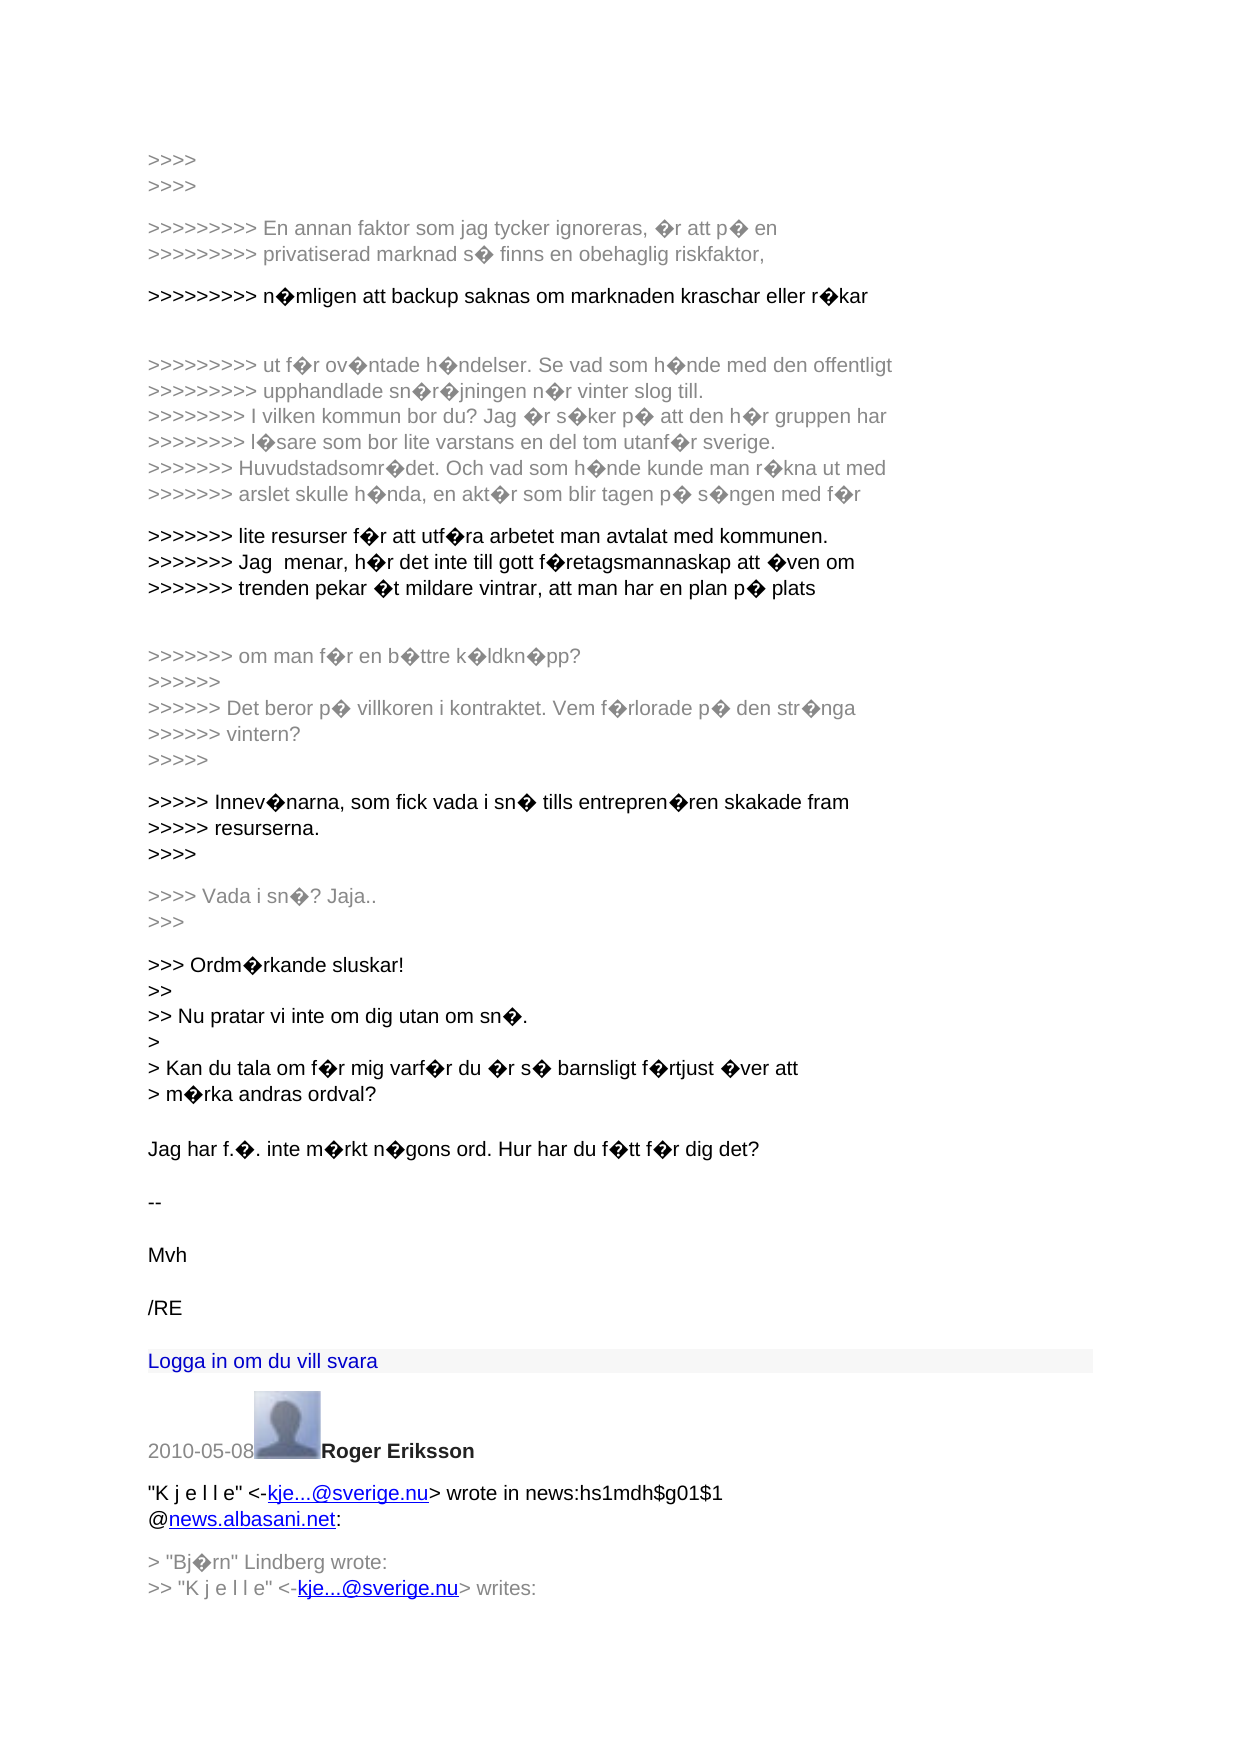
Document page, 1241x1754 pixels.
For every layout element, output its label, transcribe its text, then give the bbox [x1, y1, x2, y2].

text >>>> Vada i sn�? Jaja.. >>> [148, 884, 1093, 934]
text "K j e l l e" <-kje...@sverige.nu> wrote in news:hs1mdh$g01$1 @news.albasani.net: [148, 1481, 1093, 1531]
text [148, 148, 1093, 197]
text 2010-05-08Roger Eriksson [148, 1392, 1093, 1463]
text Jag har f.�. inte m�rkt n�gons ord. Hur har du f�tt f�r dig det? [148, 1137, 1093, 1161]
picture [254, 1391, 321, 1459]
text >>>>>>>>> En annan faktor som jag tycker ignoreras, �r att p� en >>>>>>>>> privatiserad marknad s� finns en obehaglig riskfaktor, [148, 216, 1093, 266]
text >>> Ordm�rkande sluskar! >> >> Nu pratar vi inte om dig utan om sn�. > > Kan du tala om f�r mig varf�r du �r s� barnsligt f�rtjust �ver att > m�rka andras ordval? [148, 953, 1093, 1106]
text -- [148, 1190, 1093, 1214]
text /RE [148, 1296, 1093, 1320]
text Mvh [148, 1243, 1093, 1267]
text >>>>>>> om man f�r en b�ttre k�ldkn�pp? >>>>>> >>>>>> Det beror p� villkoren i kontraktet. Vem f�rlorade p� den str�nga >>>>>> vintern? >>>>> [148, 618, 1093, 772]
text Logga in om du vill svara [148, 1349, 1093, 1373]
text >>>>>>>>> ut f�r ov�ntade h�ndelser. Se vad som h�nde med den offentligt >>>>>>>>> upphandlade sn�r�jningen n�r vinter slog till. >>>>>>>> I vilken kommun bor du? Jag �r s�ker p� att den h�r gruppen har >>>>>>>> l�sare som bor lite varstans en del tom utanf�r sverige. >>>>>>> Huvudstadsomr�det. Och vad som h�nde kunde man r�kna ut med >>>>>>> arslet skulle h�nda, en akt�r som blir tagen p� s�ngen med f�r [148, 327, 1093, 506]
text >>>>>>>>> n�mligen att backup saknas om marknaden kraschar eller r�kar [148, 284, 1093, 308]
text >>>>> Innev�narna, som fick vada i sn� tills entrepren�ren skakade fram >>>>> resurserna. >>>> [148, 790, 1093, 866]
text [148, 1549, 1093, 1599]
text >>>>>>> lite resurser f�r att utf�ra arbetet man avtalat med kommunen. >>>>>>> Jag menar, h�r det inte till gott f�retagsmannaskap att �ven om >>>>>>> trenden pekar �t mildare vintrar, att man har en plan p� plats [148, 524, 1093, 600]
